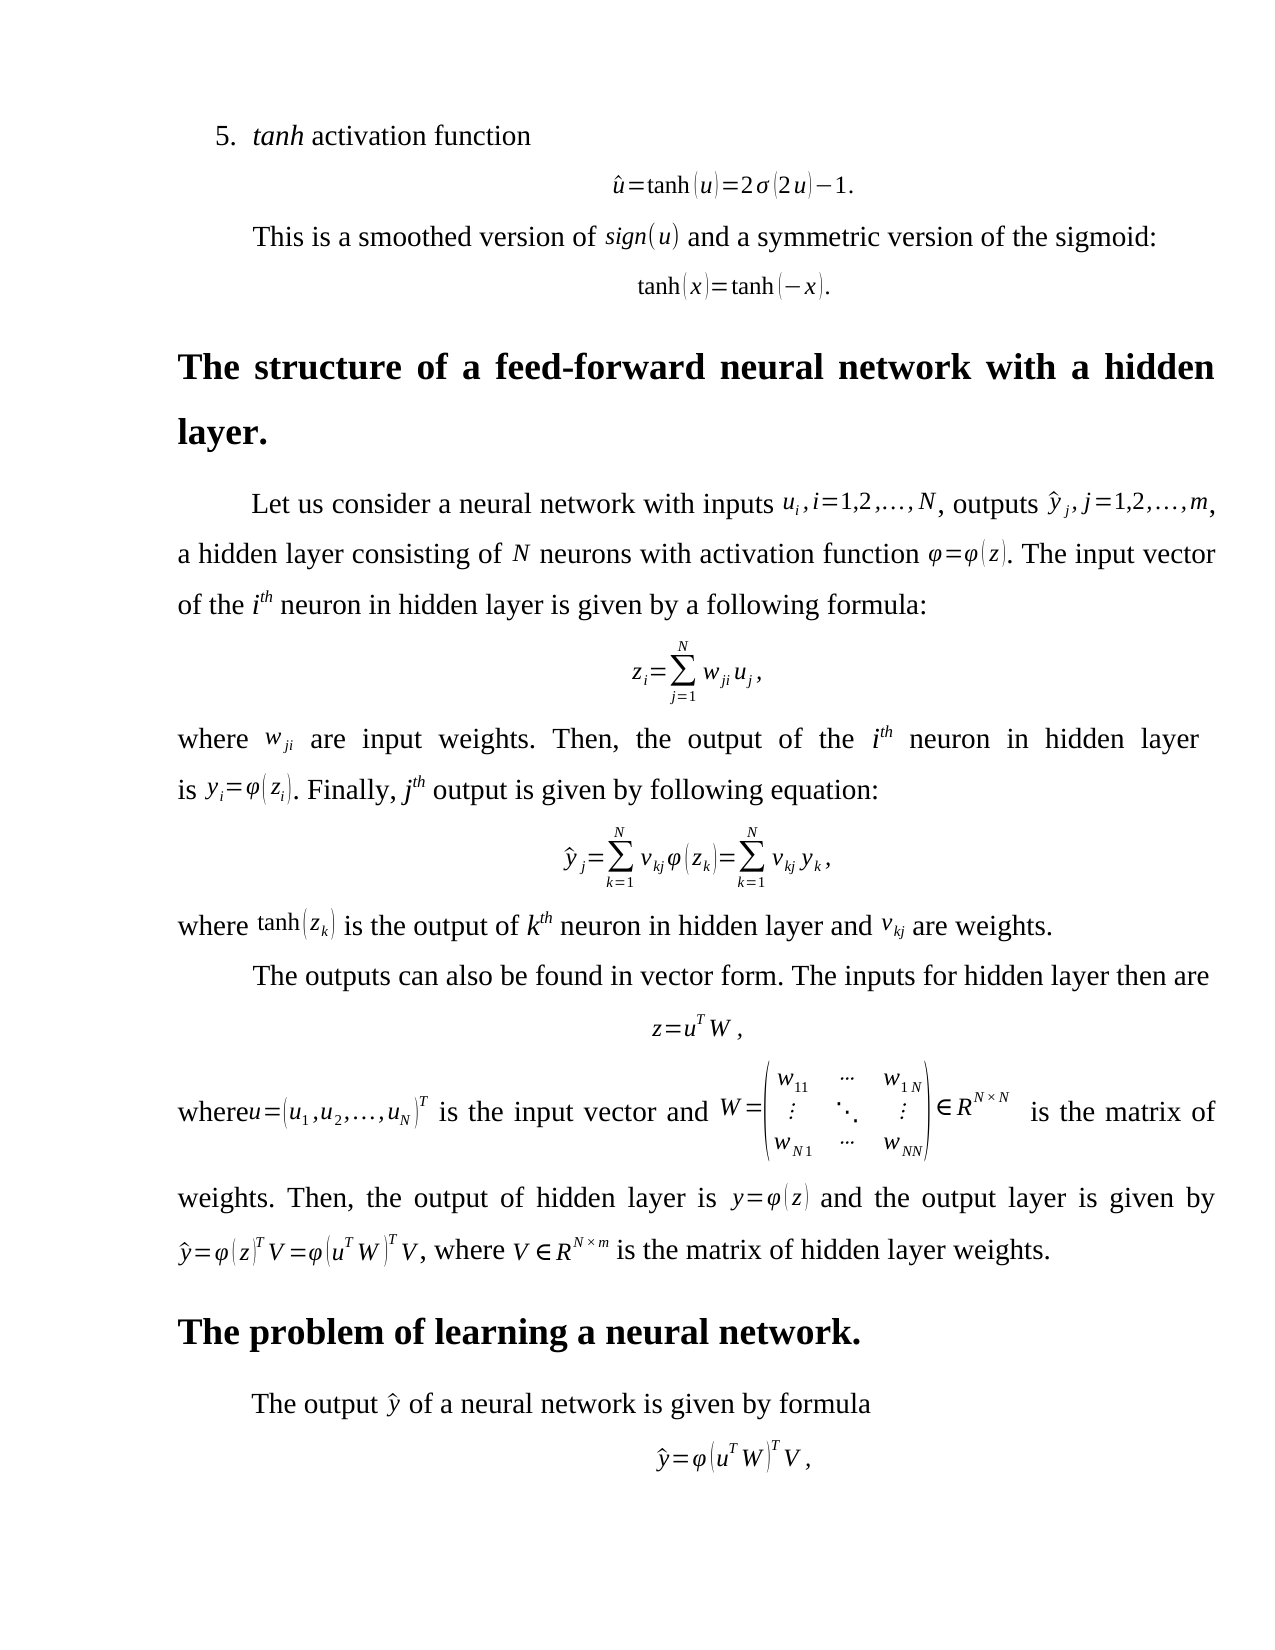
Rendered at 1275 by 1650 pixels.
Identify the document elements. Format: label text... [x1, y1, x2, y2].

text The output of a neural network is given by formula [177, 1387, 1216, 1420]
text where is the output of kth neuron in hidden layer and are weights. [177, 907, 1216, 942]
text where is the input vector and is the matrix of weights. Then, the output of hidden layer is and the output layer is given by , where is the matrix of hidden layer weights. [177, 1059, 1216, 1268]
text where are input weights. Then, the output of the ith neuron in hidden layer is . Finally, jth output is given by following equation: [177, 721, 1216, 806]
text The outputs can also be found in vector form. The inputs for hidden layer then are [177, 958, 1216, 992]
list tanh activation function [215, 118, 1216, 152]
text Let us consider a neural network with inputs , outputs , a hidden layer consisting of neurons with activation function . The input vector of the ith neuron in hidden layer is given by a following formula: [177, 486, 1216, 620]
subtitle The structure of a feed-forward neural network with a hidden layer. [177, 344, 1216, 452]
subtitle The problem of learning a neural network. [177, 1309, 1216, 1352]
list This is a smoothed version of and a symmetric version of the sigmoid: [252, 219, 1216, 252]
